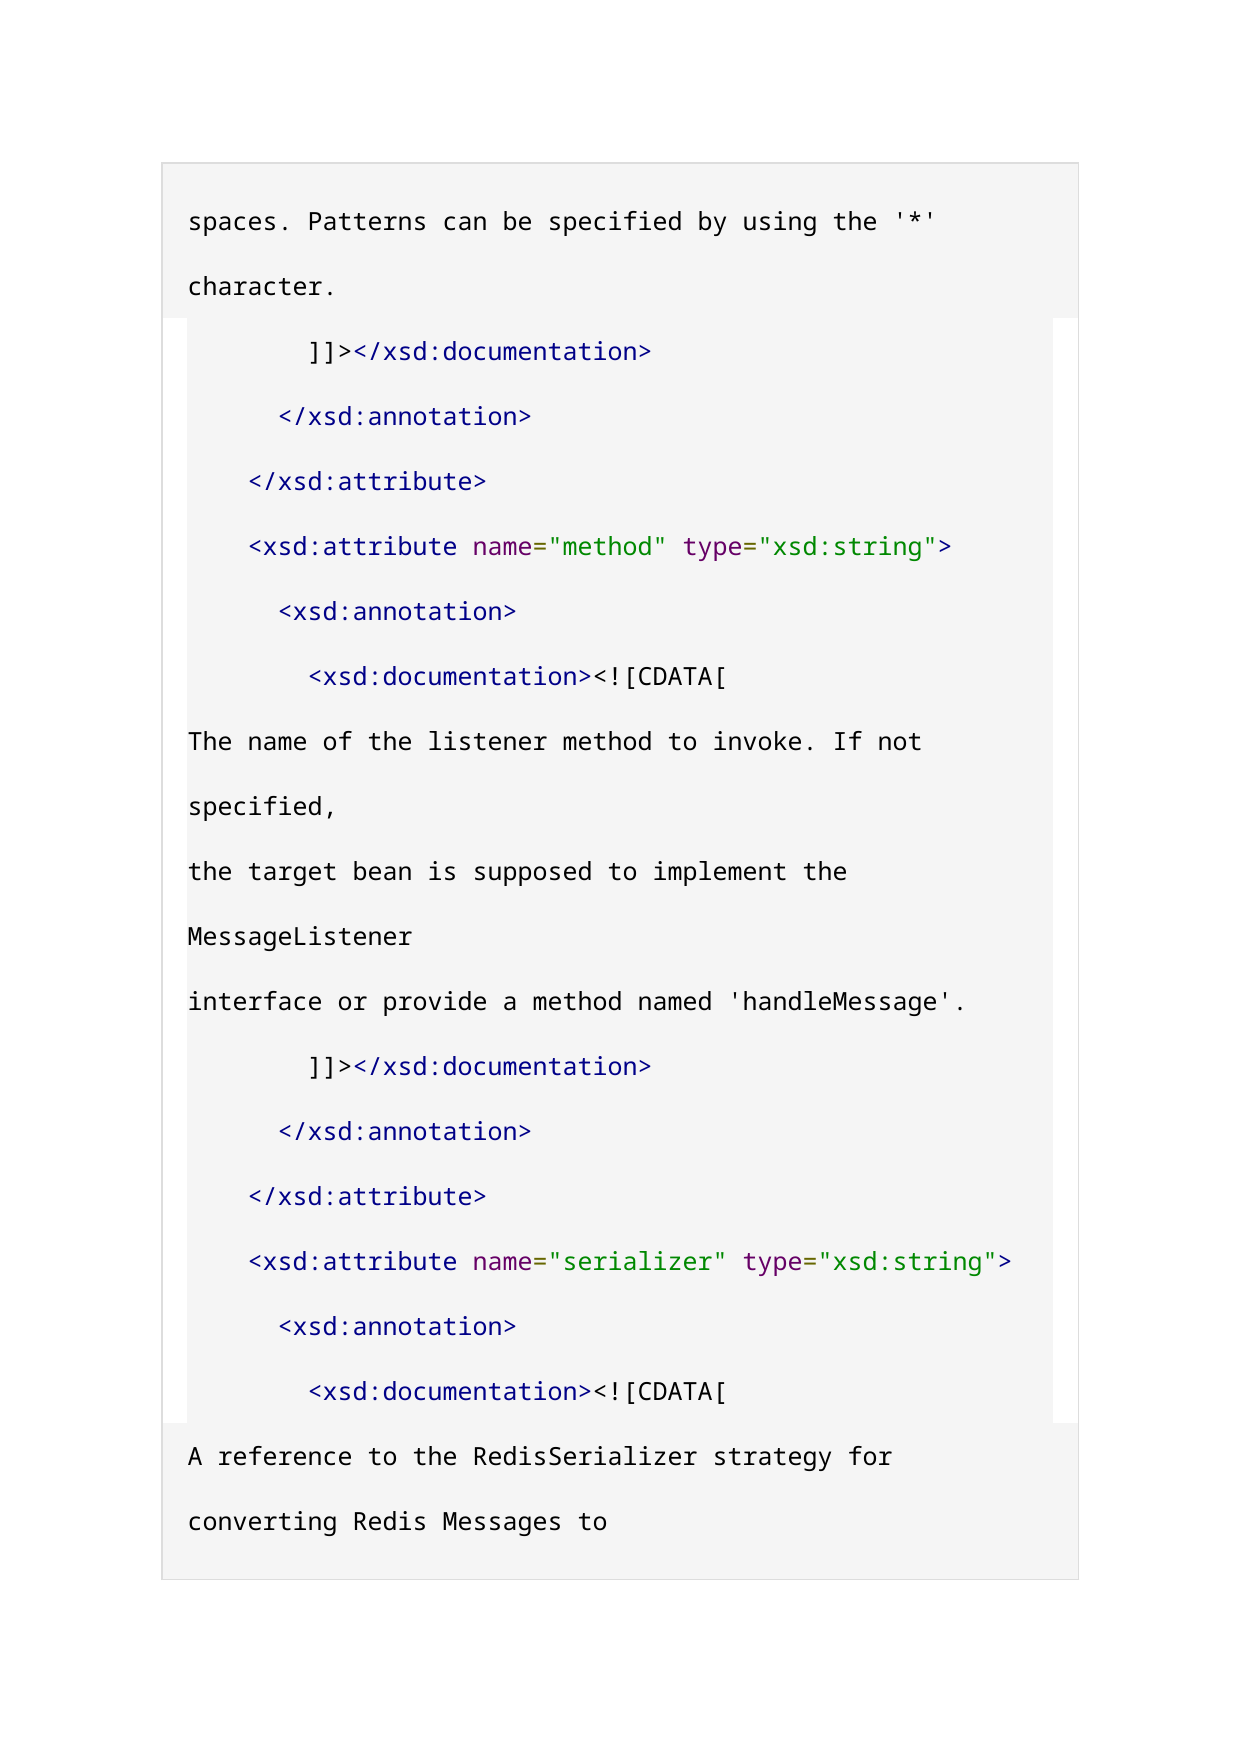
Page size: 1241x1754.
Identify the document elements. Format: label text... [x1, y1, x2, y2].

text ]]></xsd:documentation> [187, 318, 1053, 383]
text The name of the listener method to invoke. If not specified, [187, 708, 1053, 838]
text </xsd:attribute> [187, 448, 1053, 513]
text </xsd:annotation> [187, 1098, 1053, 1163]
text interface or provide a method named 'handleMessage'. [187, 968, 1053, 1033]
text <xsd:annotation> [187, 578, 1053, 643]
text <xsd:documentation><![CDATA[ [187, 1358, 1053, 1397]
text the target bean is supposed to implement the MessageListener [187, 838, 1053, 968]
text A reference to the RedisSerializer strategy for converting Redis Messages to [163, 1397, 1078, 1579]
text </xsd:annotation> [187, 383, 1053, 448]
text <xsd:annotation> [187, 1293, 1053, 1358]
text <xsd:attribute name="serializer" type="xsd:string"> [187, 1228, 1053, 1293]
text </xsd:attribute> [187, 1163, 1053, 1228]
text spaces. Patterns can be specified by using the '*' character. [163, 164, 1078, 318]
text <xsd:attribute name="method" type="xsd:string"> [187, 513, 1053, 578]
text ]]></xsd:documentation> [187, 1033, 1053, 1098]
text <xsd:documentation><![CDATA[ [187, 643, 1053, 708]
